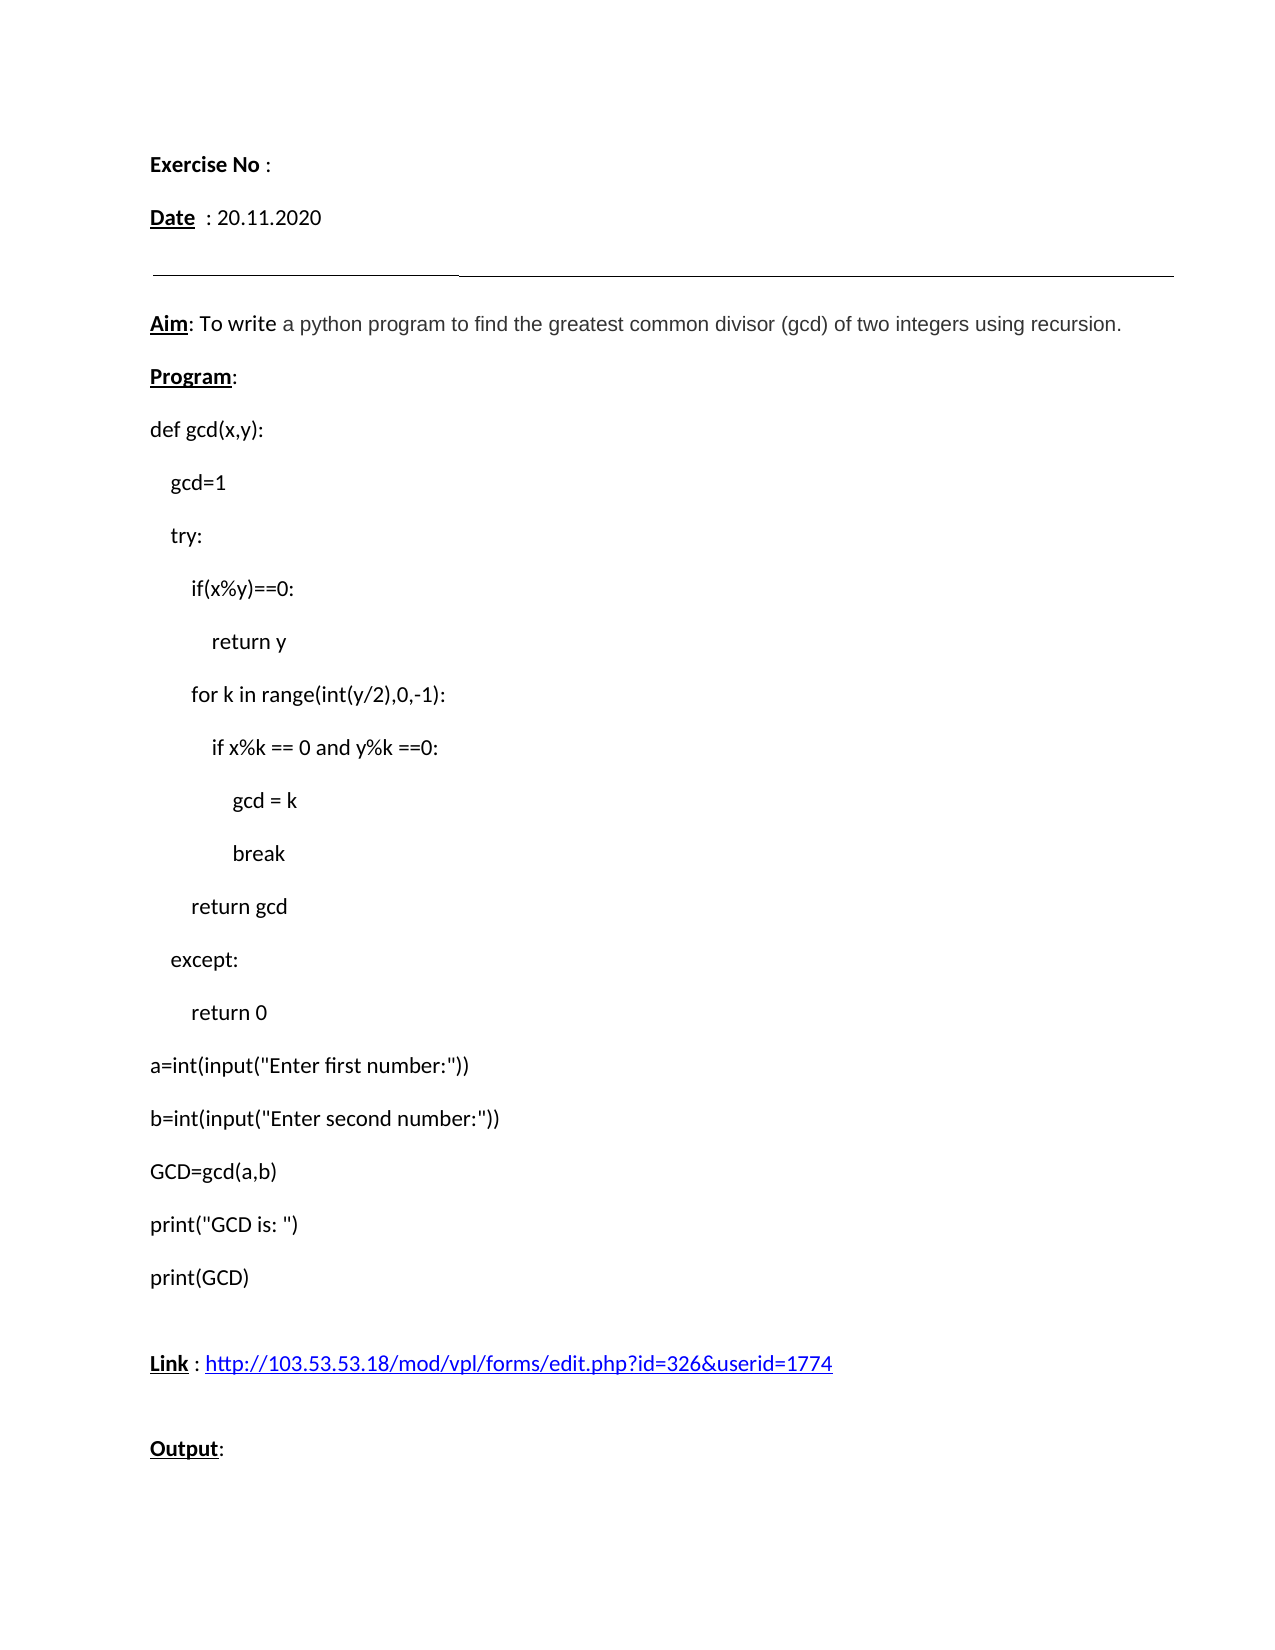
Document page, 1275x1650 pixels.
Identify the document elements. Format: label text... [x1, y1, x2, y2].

text def gcd(x,y): [150, 415, 1125, 443]
text Output: [150, 1434, 1125, 1462]
text Exercise No : [150, 150, 1125, 178]
text print("GCD is: ") [150, 1210, 1125, 1238]
text gcd=1 [150, 468, 1125, 496]
text try: [150, 521, 1125, 549]
text Link : http://103.53.53.18/mod/vpl/forms/edit.php?id=326&userid=1774 [150, 1349, 1125, 1377]
text b=int(input("Enter second number:")) [150, 1104, 1125, 1132]
text for k in range(int(y/2),0,-1): [150, 680, 1125, 708]
text Date : 20.11.2020 [150, 203, 1125, 231]
text Aim: To write a python program to find the greatest common divisor (gcd) of two integers using recursion. [150, 309, 1125, 337]
text return 0 [150, 998, 1125, 1026]
text a=int(input("Enter first number:")) [150, 1051, 1125, 1079]
text if(x%y)==0: [150, 574, 1125, 602]
text if x%k == 0 and y%k ==0: [150, 733, 1125, 761]
text except: [150, 945, 1125, 973]
text return gcd [150, 892, 1125, 920]
text break [150, 839, 1125, 867]
text Program: [150, 362, 1125, 390]
text GCD=gcd(a,b) [150, 1157, 1125, 1185]
text gcd = k [150, 786, 1125, 814]
text return y [150, 627, 1125, 655]
text print(GCD) [150, 1263, 1125, 1291]
